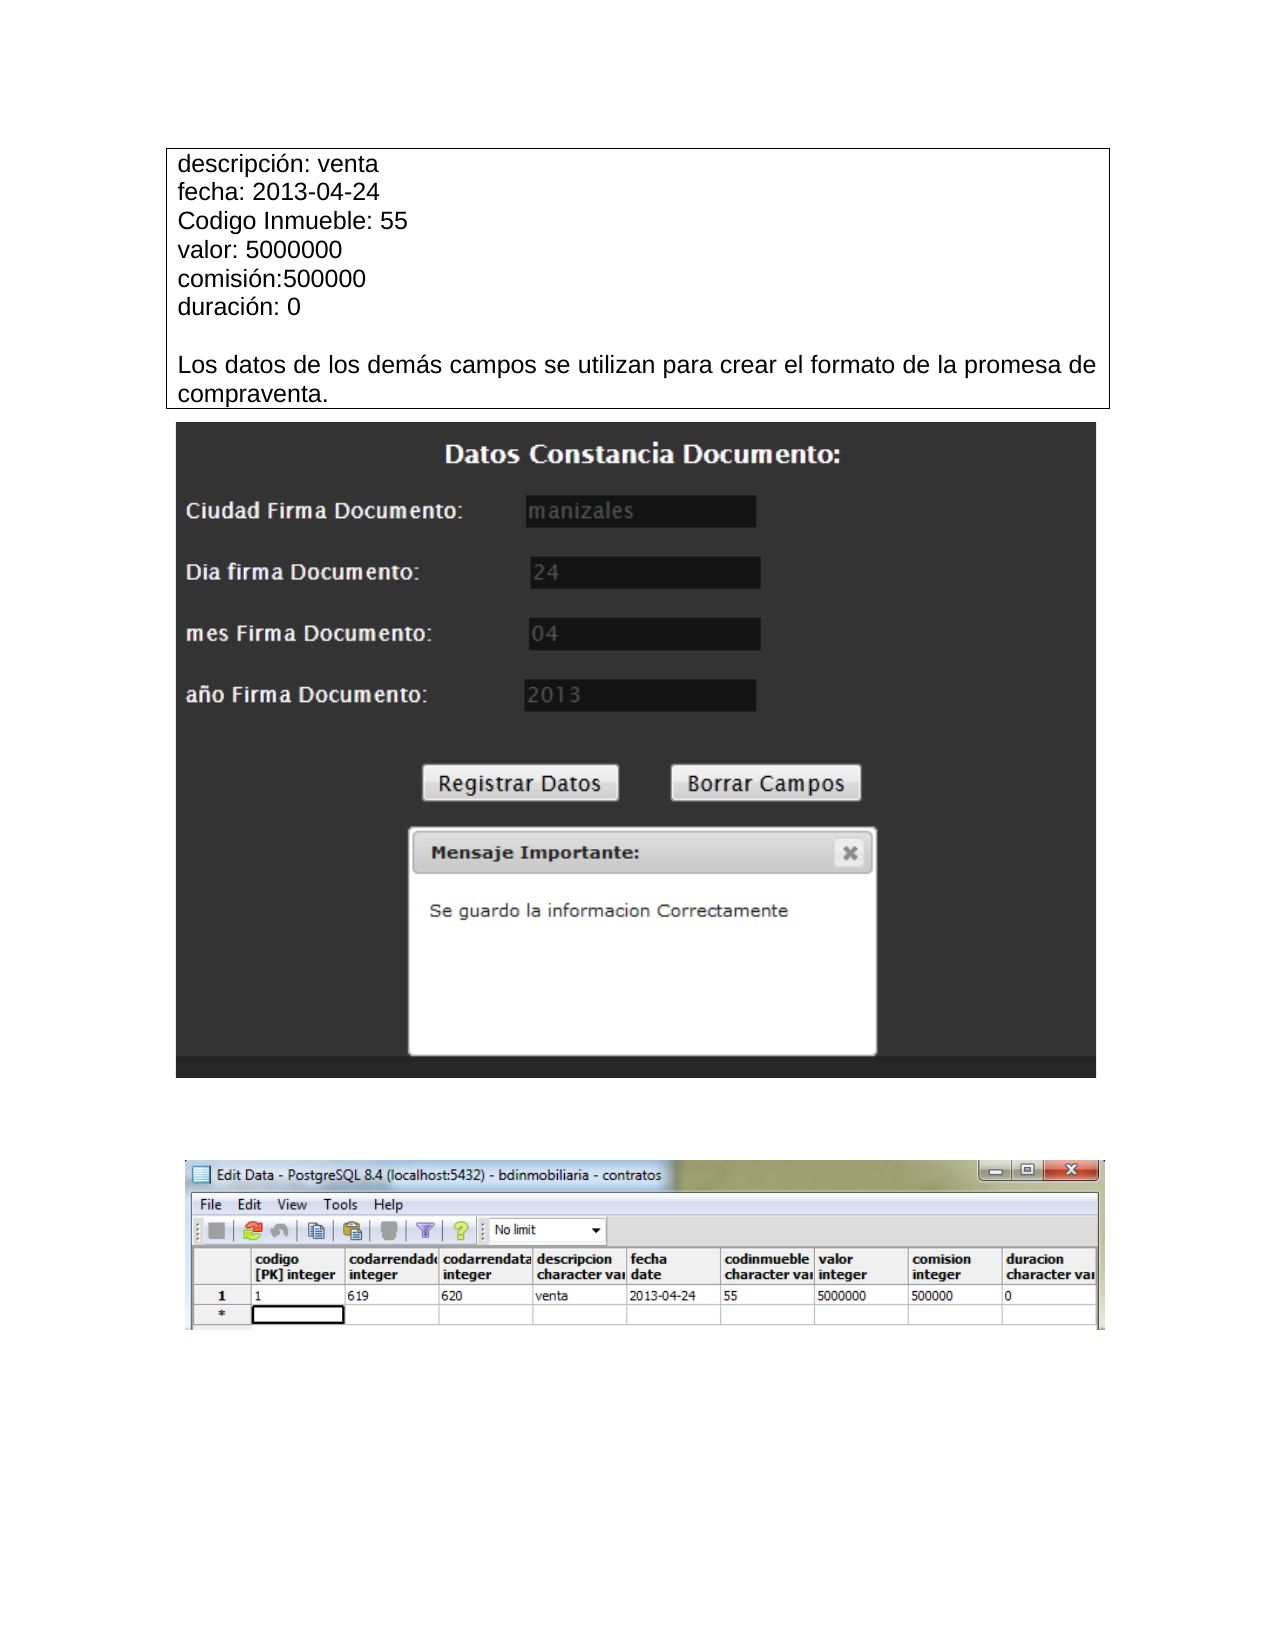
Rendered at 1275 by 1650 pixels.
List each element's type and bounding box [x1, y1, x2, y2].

table_cell [167, 149, 1109, 407]
picture [185, 1160, 1105, 1330]
picture [175, 422, 1097, 1078]
